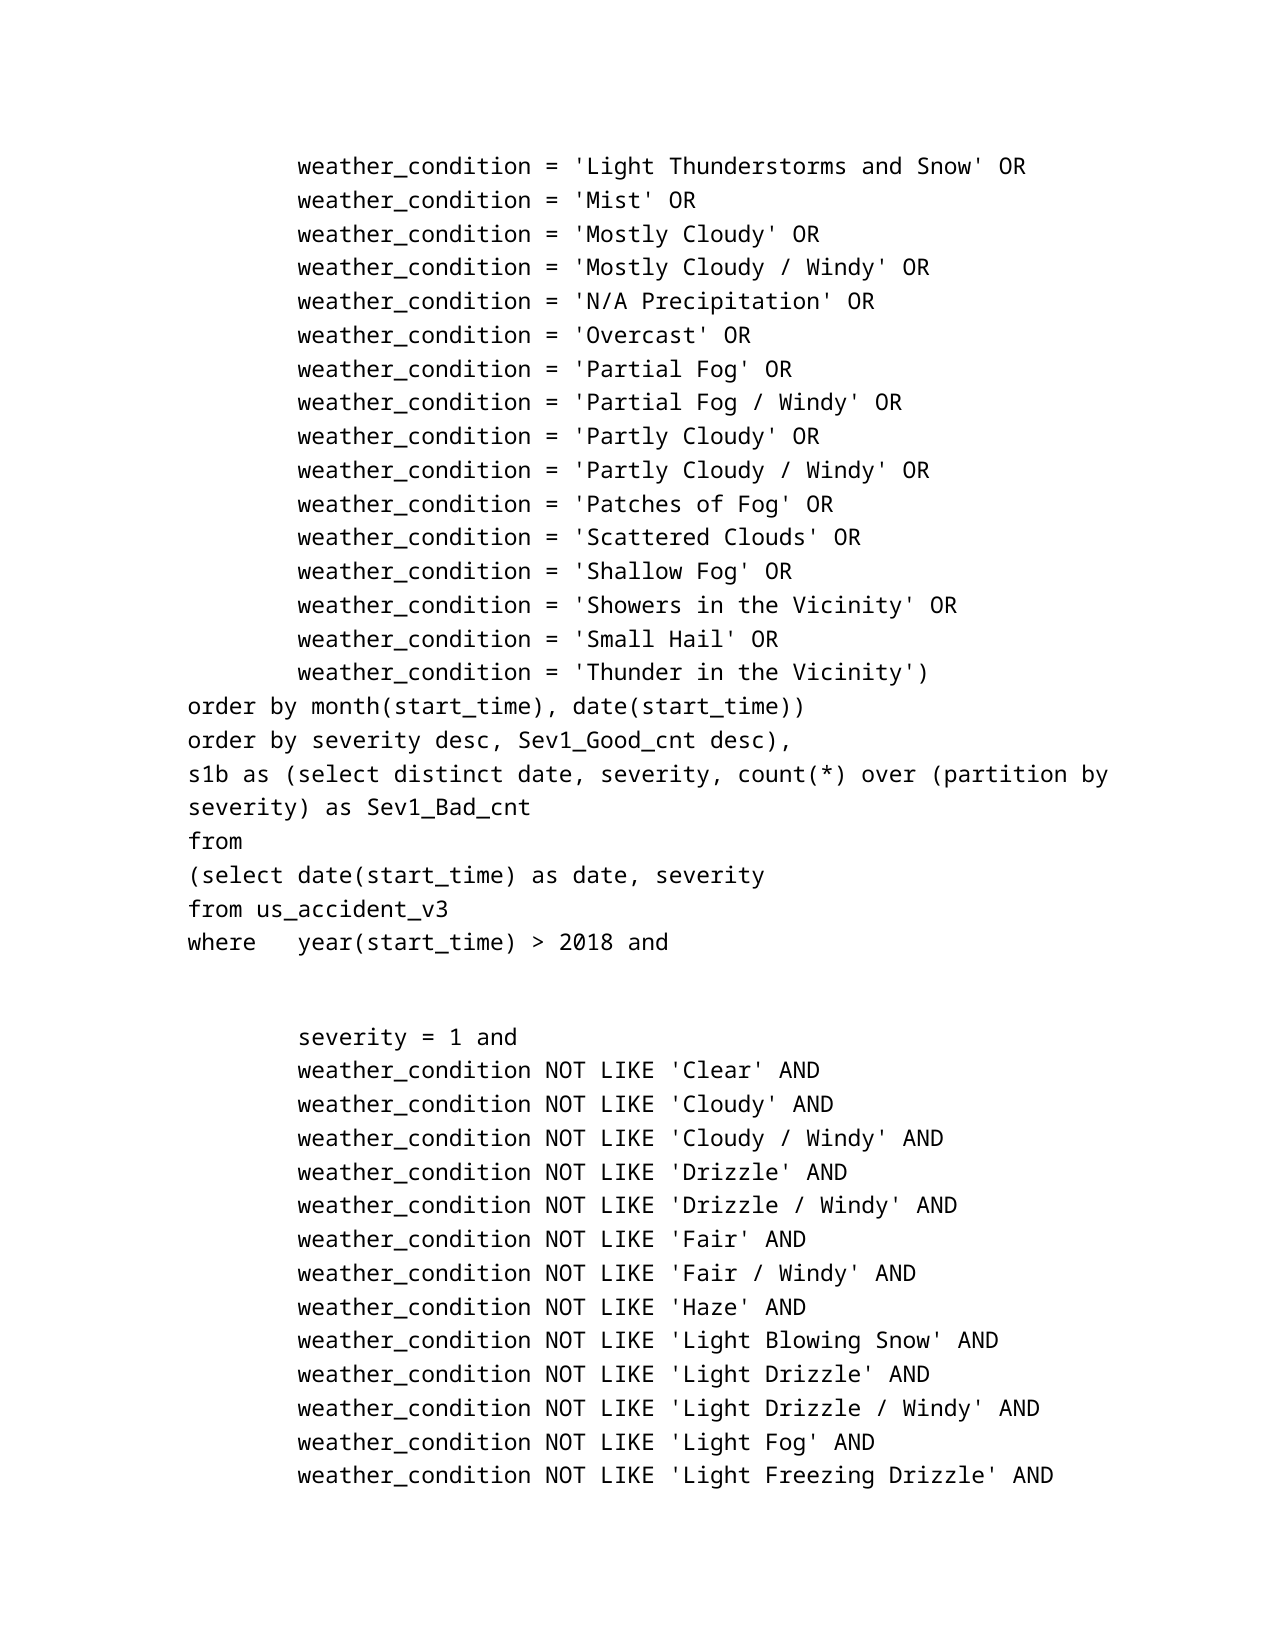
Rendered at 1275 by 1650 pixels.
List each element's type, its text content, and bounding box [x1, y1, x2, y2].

list weather_condition NOT LIKE 'Cloudy' AND [187, 1088, 1125, 1119]
list weather_condition = 'Small Hail' OR [187, 622, 1125, 654]
list weather_condition NOT LIKE 'Fair' AND [187, 1223, 1125, 1254]
list weather_condition NOT LIKE 'Drizzle' AND [187, 1155, 1125, 1187]
list s1b as (select distinct date, severity, count(*) over (partition by severity) as Sev1_Bad_cnt [187, 757, 1125, 822]
list from [187, 825, 1125, 856]
list weather_condition = 'Overcast' OR [187, 319, 1125, 350]
list weather_condition NOT LIKE 'Light Drizzle' AND [187, 1358, 1125, 1389]
list weather_condition = 'Thunder in the Vicinity') [187, 656, 1125, 687]
list weather_condition NOT LIKE 'Light Freezing Drizzle' AND [187, 1459, 1125, 1490]
list weather_condition NOT LIKE 'Haze' AND [187, 1290, 1125, 1322]
list weather_condition = 'Mist' OR [187, 184, 1125, 215]
list weather_condition = 'Partial Fog / Windy' OR [187, 386, 1125, 417]
list weather_condition NOT LIKE 'Clear' AND [187, 1054, 1125, 1085]
list weather_condition NOT LIKE 'Drizzle / Windy' AND [187, 1189, 1125, 1220]
list weather_condition = 'Patches of Fog' OR [187, 487, 1125, 519]
list (select date(start_time) as date, severity [187, 859, 1125, 890]
list weather_condition = 'Scattered Clouds' OR [187, 521, 1125, 552]
list order by month(start_time), date(start_time)) [187, 690, 1125, 721]
list weather_condition NOT LIKE 'Light Drizzle / Windy' AND [187, 1392, 1125, 1423]
list weather_condition = 'Showers in the Vicinity' OR [187, 589, 1125, 620]
list weather_condition = 'Light Thunderstorms and Snow' OR [187, 150, 1125, 181]
list severity = 1 and [187, 1020, 1125, 1052]
list weather_condition = 'N/A Precipitation' OR [187, 285, 1125, 316]
list weather_condition = 'Partial Fog' OR [187, 352, 1125, 384]
list weather_condition = 'Shallow Fog' OR [187, 555, 1125, 586]
list weather_condition NOT LIKE 'Light Blowing Snow' AND [187, 1324, 1125, 1355]
list from us_accident_v3 [187, 892, 1125, 924]
list weather_condition = 'Mostly Cloudy / Windy' OR [187, 251, 1125, 282]
list weather_condition NOT LIKE 'Light Fog' AND [187, 1425, 1125, 1457]
list weather_condition NOT LIKE 'Fair / Windy' AND [187, 1257, 1125, 1288]
list weather_condition = 'Partly Cloudy / Windy' OR [187, 454, 1125, 485]
list weather_condition = 'Partly Cloudy' OR [187, 420, 1125, 451]
list where year(start_time) > 2018 and [187, 926, 1125, 957]
list weather_condition = 'Mostly Cloudy' OR [187, 217, 1125, 249]
list order by severity desc, Sev1_Good_cnt desc), [187, 724, 1125, 755]
list weather_condition NOT LIKE 'Cloudy / Windy' AND [187, 1122, 1125, 1153]
